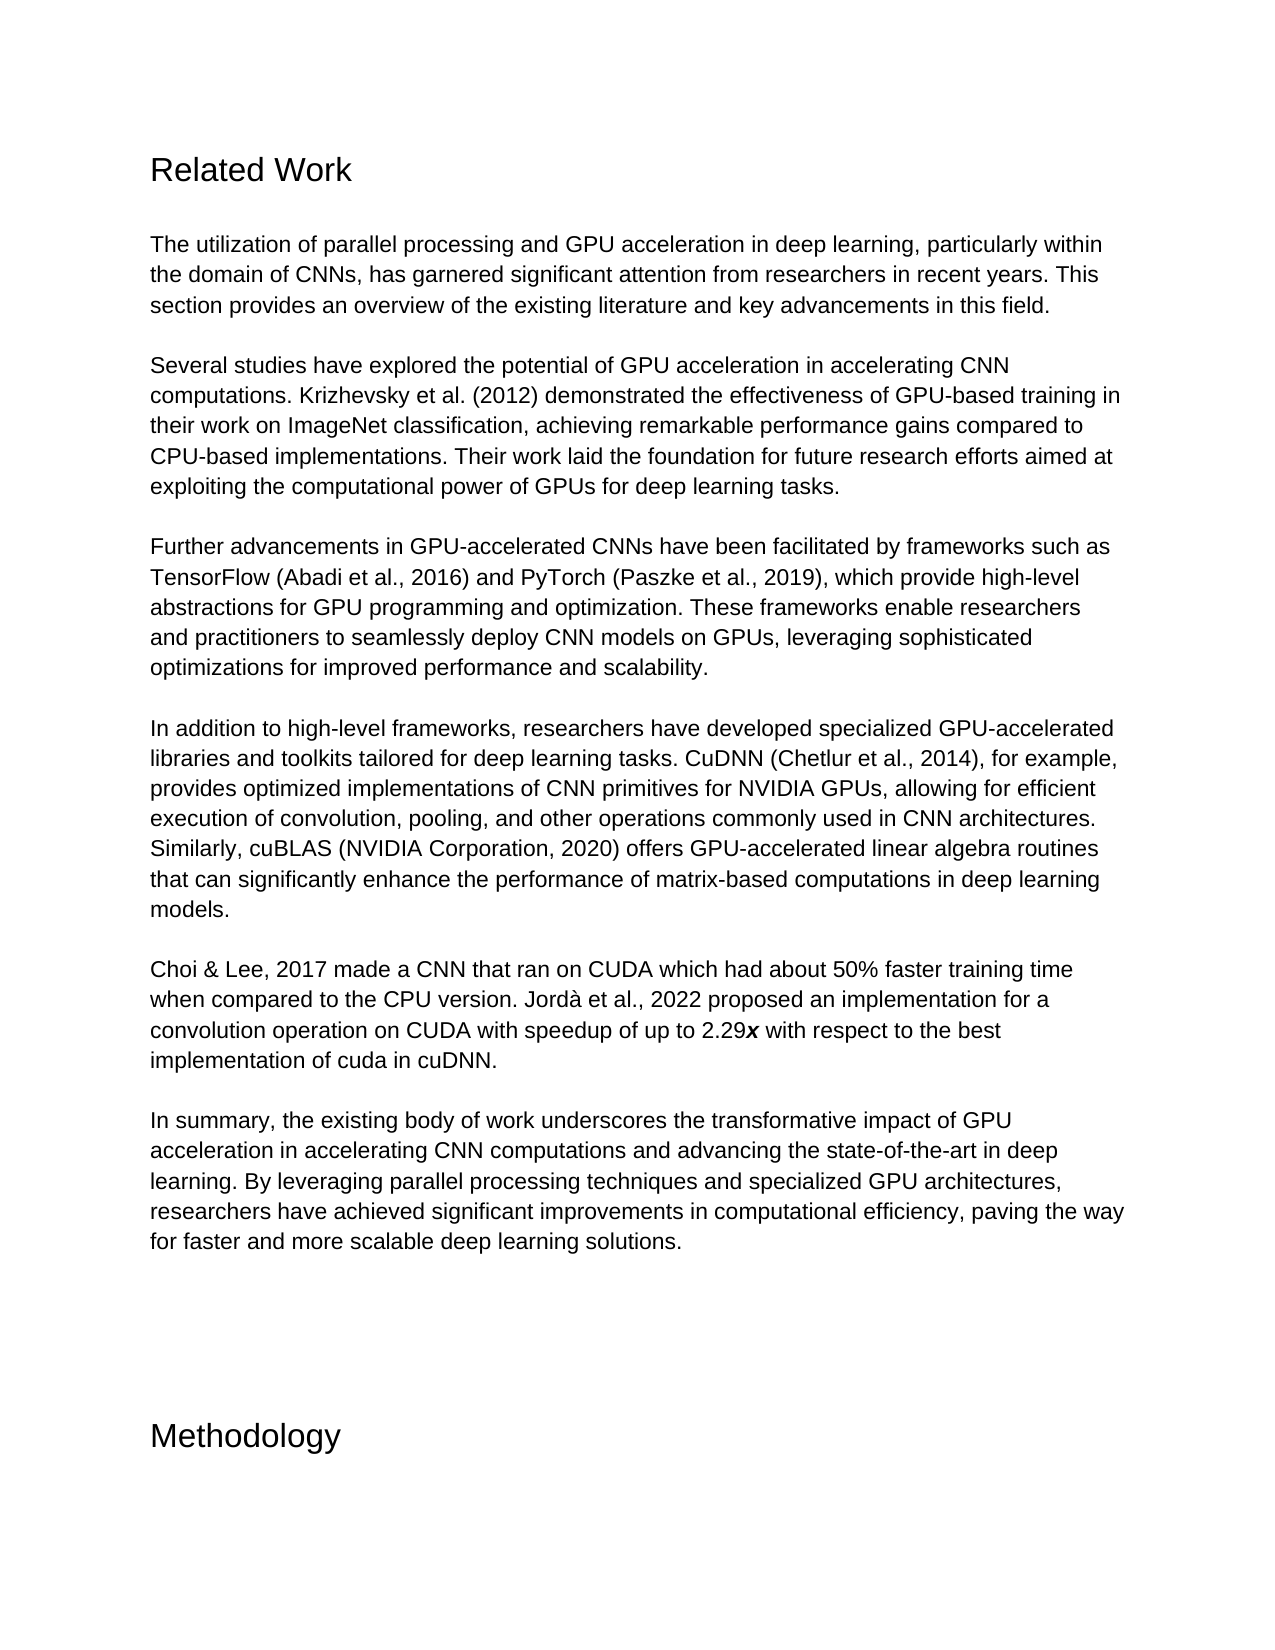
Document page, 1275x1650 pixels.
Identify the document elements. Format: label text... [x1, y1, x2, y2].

subtitle Related Work [150, 150, 1125, 188]
text The utilization of parallel processing and GPU acceleration in deep learning, particularly within the domain of CNNs, has garnered significant attention from researchers in recent years. This section provides an overview of the existing literature and key advancements in this field. [150, 231, 1125, 318]
text Several studies have explored the potential of GPU acceleration in accelerating CNN computations. Krizhevsky et al. (2012) demonstrated the effectiveness of GPU-based training in their work on ImageNet classification, achieving remarkable performance gains compared to CPU-based implementations. Their work laid the foundation for future research efforts aimed at exploiting the computational power of GPUs for deep learning tasks. [150, 352, 1125, 499]
text In summary, the existing body of work underscores the transformative impact of GPU acceleration in accelerating CNN computations and advancing the state-of-the-art in deep learning. By leveraging parallel processing techniques and specialized GPU architectures, researchers have achieved significant improvements in computational efficiency, paving the way for faster and more scalable deep learning solutions. [150, 1107, 1125, 1254]
subtitle Methodology [150, 1417, 1125, 1455]
text Choi & Lee, 2017 made a CNN that ran on CUDA which had about 50% faster training time when compared to the CPU version. Jordà et al., 2022 proposed an implementation for a convolution operation on CUDA with speedup of up to 2.29x with respect to the best implementation of cuda in cuDNN. [150, 956, 1125, 1073]
text In addition to high-level frameworks, researchers have developed specialized GPU-accelerated libraries and toolkits tailored for deep learning tasks. CuDNN (Chetlur et al., 2014), for example, provides optimized implementations of CNN primitives for NVIDIA GPUs, allowing for efficient execution of convolution, pooling, and other operations commonly used in CNN architectures. Similarly, cuBLAS (NVIDIA Corporation, 2020) offers GPU-accelerated linear algebra routines that can significantly enhance the performance of matrix-based computations in deep learning models. [150, 714, 1125, 922]
text Further advancements in GPU-accelerated CNNs have been facilitated by frameworks such as TensorFlow (Abadi et al., 2016) and PyTorch (Paszke et al., 2019), which provide high-level abstractions for GPU programming and optimization. These frameworks enable researchers and practitioners to seamlessly deploy CNN models on GPUs, leveraging sophisticated optimizations for improved performance and scalability. [150, 533, 1125, 680]
